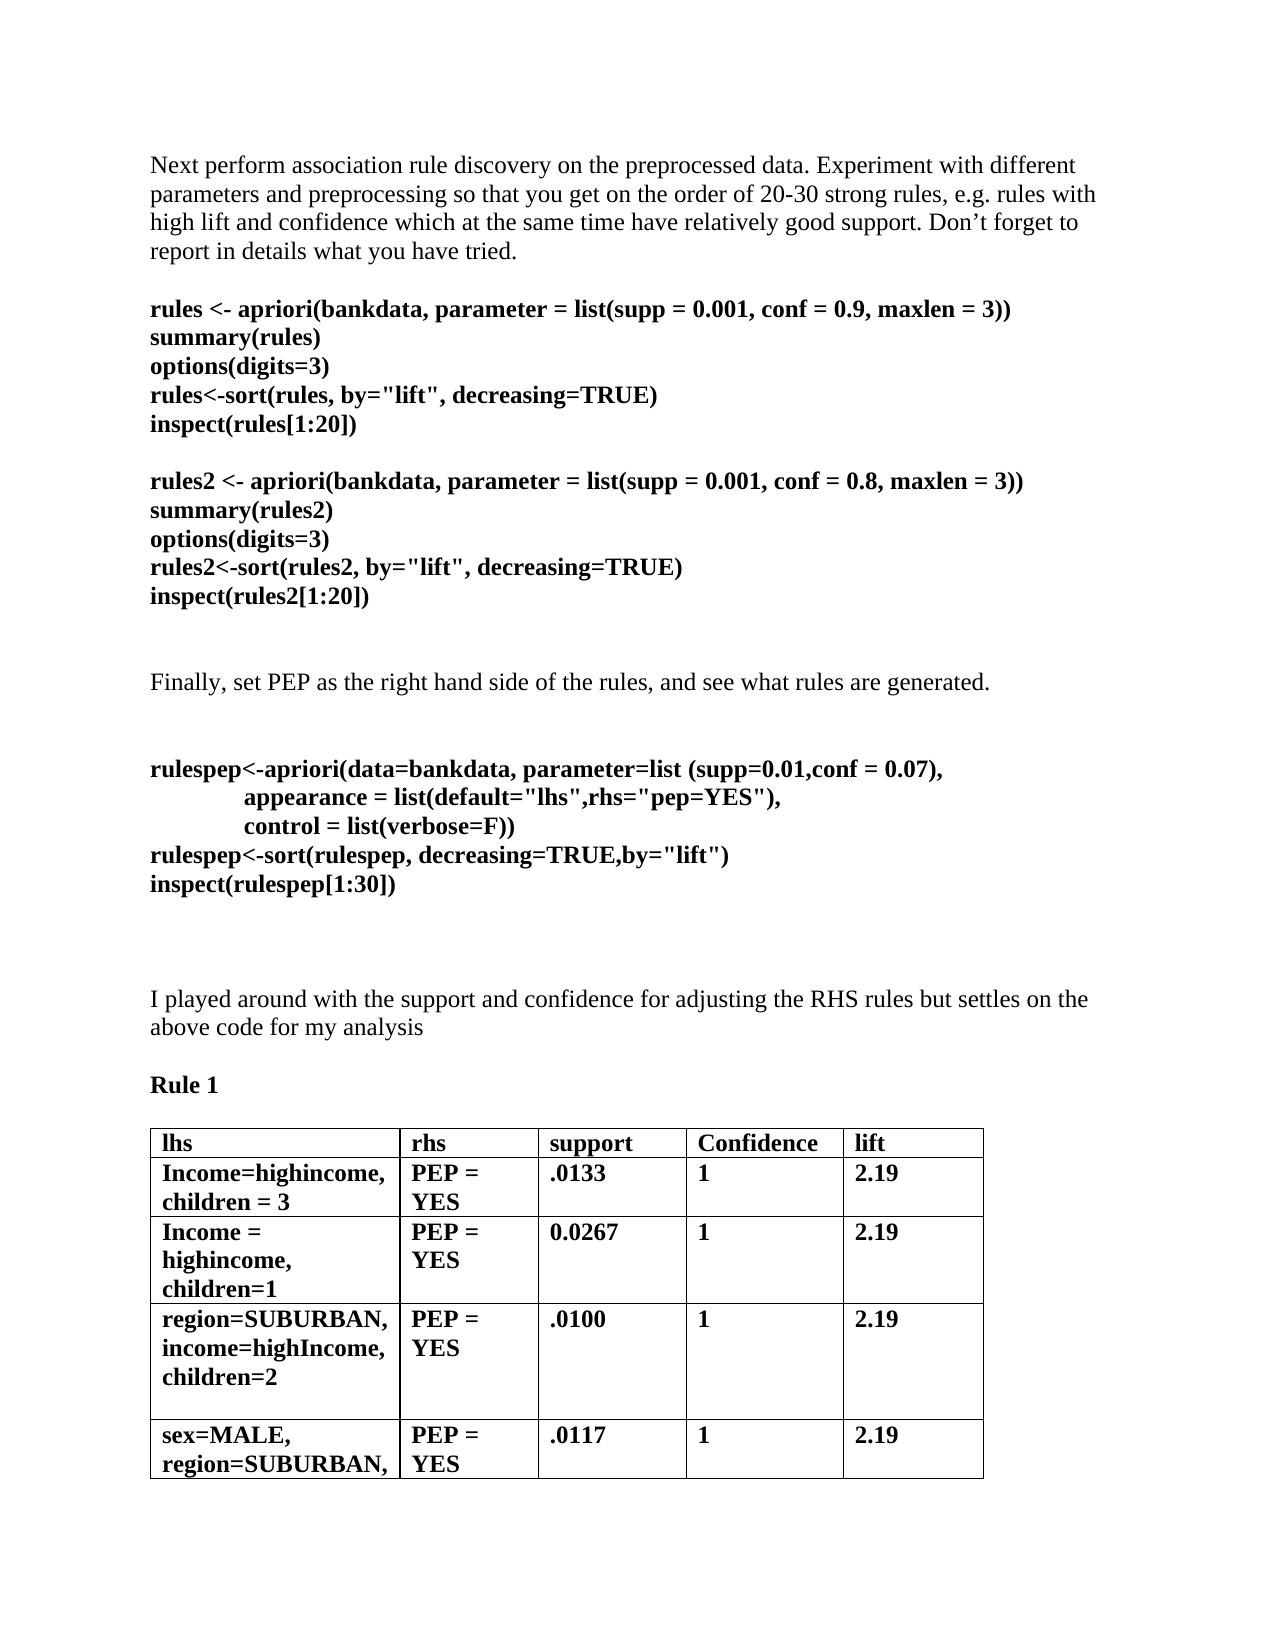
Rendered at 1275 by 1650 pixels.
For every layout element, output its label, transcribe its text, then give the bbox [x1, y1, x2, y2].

table_cell 2.19 [844, 1304, 983, 1419]
text options(digits=3) [150, 351, 1125, 380]
table_header support [539, 1129, 686, 1157]
text summary(rules) [150, 322, 1125, 351]
table_cell .0133 [539, 1158, 686, 1216]
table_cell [151, 1420, 399, 1478]
table_cell PEP = YES [401, 1217, 538, 1303]
text rules<-sort(rules, by="lift", decreasing=TRUE) [150, 380, 1125, 409]
table_cell Income=highincome, children = 3 [151, 1158, 399, 1216]
table_cell region=SUBURBAN, income=highIncome, children=2 [151, 1304, 399, 1419]
text rulespep<-apriori(data=bankdata, parameter=list (supp=0.01,conf = 0.07), [150, 754, 1125, 782]
table_cell .0117 [539, 1420, 686, 1478]
text rules2<-sort(rules2, by="lift", decreasing=TRUE) [150, 552, 1125, 581]
table_header Confidence [687, 1129, 843, 1157]
table_header lift [844, 1129, 983, 1157]
text rules2 <- apriori(bankdata, parameter = list(supp = 0.001, conf = 0.8, maxlen = 3)) [150, 466, 1125, 495]
text Next perform association rule discovery on the preprocessed data. Experiment with different parameters and preprocessing so that you get on the order of 20-30 strong rules, e.g. rules with high lift and confidence which at the same time have relatively good support. Don’t forget to report in details what you have tried. [150, 150, 1125, 265]
table_cell PEP = YES [401, 1158, 538, 1216]
table_cell 1 [687, 1158, 843, 1216]
text inspect(rulespep[1:30]) [150, 869, 1125, 897]
text appearance = list(default="lhs",rhs="pep=YES"), [150, 782, 1125, 811]
table_cell PEP = YES [401, 1304, 538, 1419]
text inspect(rules2[1:20]) [150, 581, 1125, 610]
text summary(rules2) [150, 495, 1125, 524]
table_cell 2.19 [844, 1158, 983, 1216]
text Rule 1 [150, 1070, 1125, 1099]
table_cell 1 [687, 1420, 843, 1478]
table_cell 2.19 [844, 1217, 983, 1303]
text control = list(verbose=F)) [150, 811, 1125, 840]
text I played around with the support and confidence for adjusting the RHS rules but settles on the above code for my analysis [150, 984, 1125, 1041]
table_cell .0100 [539, 1304, 686, 1419]
text rulespep<-sort(rulespep, decreasing=TRUE,by="lift") [150, 840, 1125, 869]
text rules <- apriori(bankdata, parameter = list(supp = 0.001, conf = 0.9, maxlen = 3)) [150, 294, 1125, 322]
table_cell 1 [687, 1304, 843, 1419]
table_header rhs [401, 1129, 538, 1157]
table_cell PEP = YES [401, 1420, 538, 1478]
table_header lhs [151, 1129, 399, 1157]
text inspect(rules[1:20]) [150, 409, 1125, 437]
table_cell Income = highincome, children=1 [151, 1217, 399, 1303]
text Finally, set PEP as the right hand side of the rules, and see what rules are generated. [150, 667, 1125, 696]
text options(digits=3) [150, 524, 1125, 552]
table_cell 0.0267 [539, 1217, 686, 1303]
table_cell 2.19 [844, 1420, 983, 1478]
table_cell 1 [687, 1217, 843, 1303]
